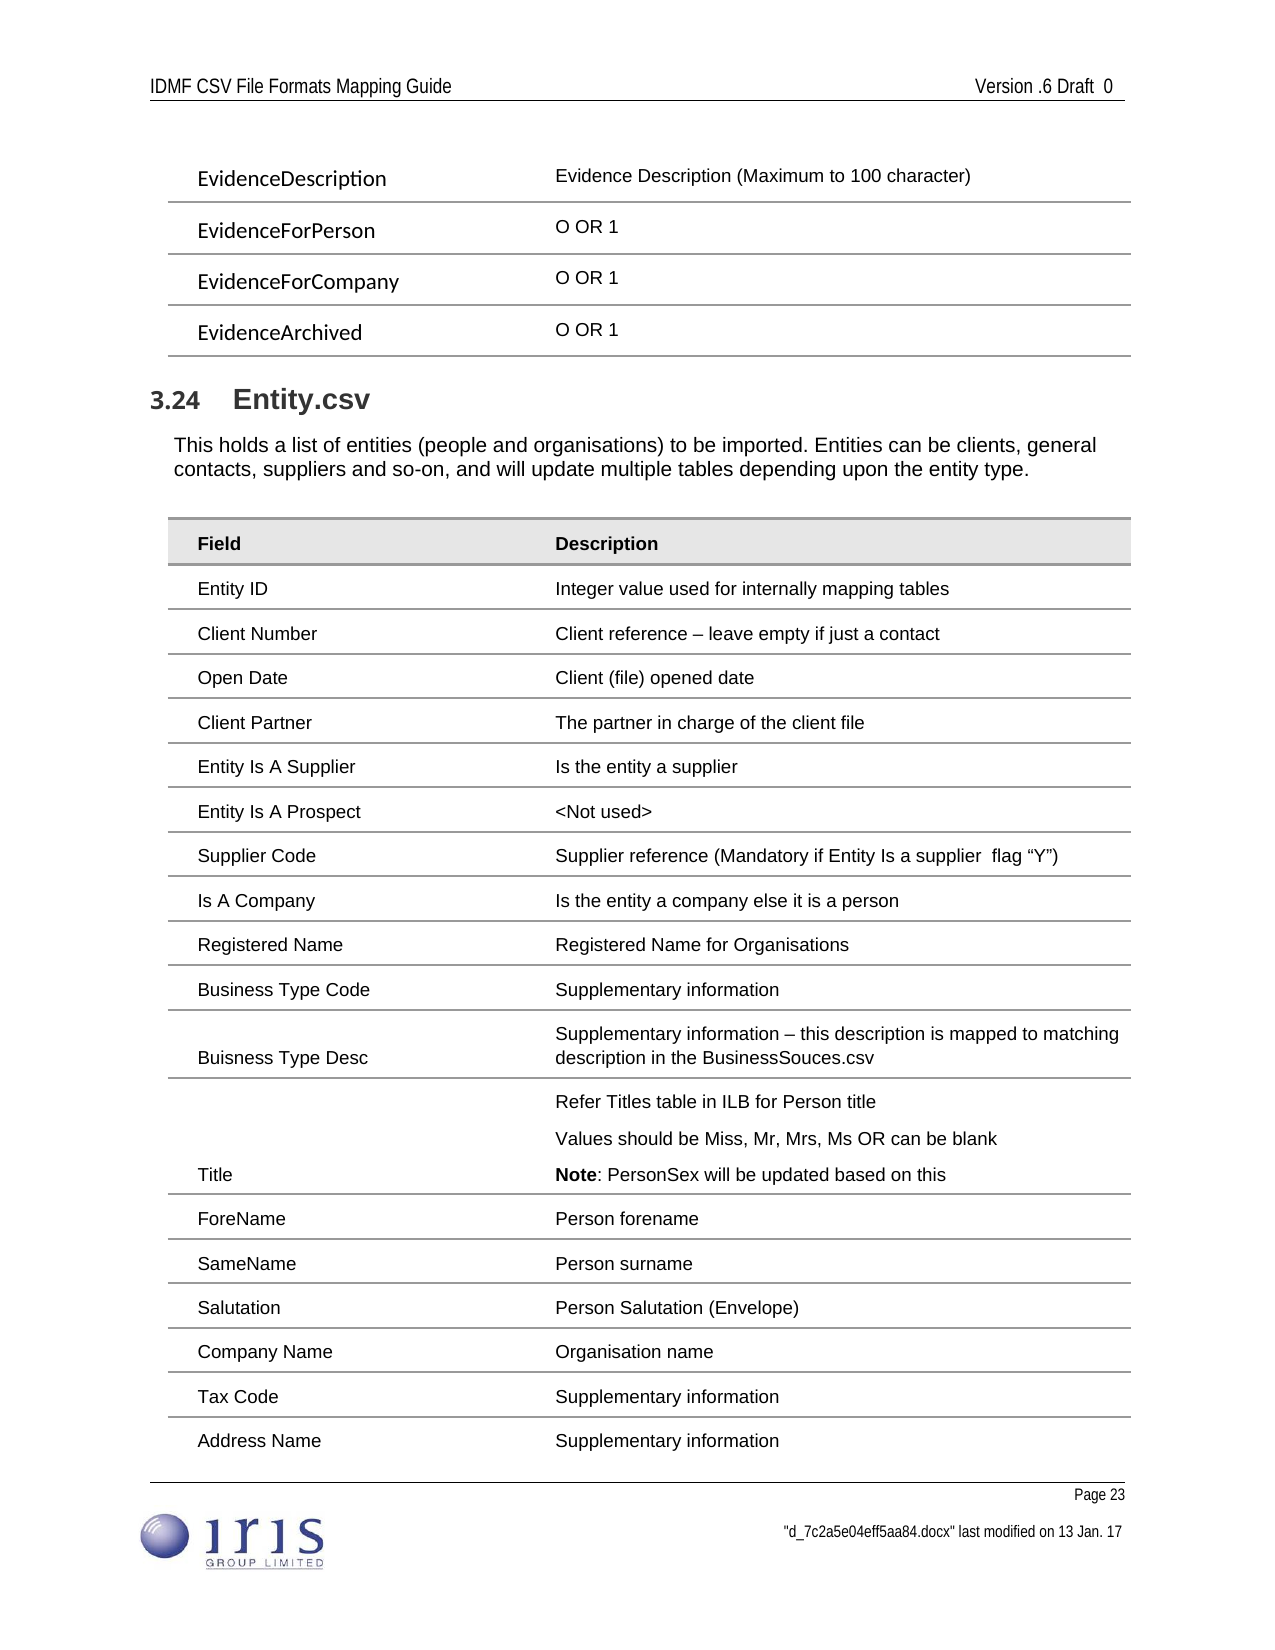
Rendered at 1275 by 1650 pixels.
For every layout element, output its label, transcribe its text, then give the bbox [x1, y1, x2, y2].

table_cell EvidenceForCompany [168, 255, 526, 304]
table_cell Person forename [526, 1195, 1131, 1238]
table_header Field [168, 520, 526, 563]
table_cell Is A Company [168, 877, 526, 919]
table_cell Entity ID [168, 566, 526, 608]
table_cell O OR 1 [526, 255, 1131, 304]
table_cell Refer Titles table in ILB for Person title Values should be Miss, Mr, Mrs, Ms OR can be blank Note: PersonSex will be updated based on this [526, 1079, 1131, 1193]
table_cell Entity Is A Supplier [168, 744, 526, 786]
table_cell Address Name [168, 1418, 526, 1460]
table_cell Supplementary information [526, 1373, 1131, 1416]
table_cell SameName [168, 1240, 526, 1282]
table_cell Salutation [168, 1284, 526, 1327]
table_cell EvidenceArchived [168, 306, 526, 355]
table_cell Tax Code [168, 1373, 526, 1416]
table_cell O OR 1 [526, 306, 1131, 355]
table_cell Client (file) opened date [526, 655, 1131, 697]
table_cell Registered Name [168, 922, 526, 964]
table_cell Title [168, 1079, 526, 1193]
table_cell Person surname [526, 1240, 1131, 1282]
table_cell Client Number [168, 610, 526, 653]
table_cell <Not used> [526, 788, 1131, 831]
table_cell Person Salutation (Envelope) [526, 1284, 1131, 1327]
table_cell ForeName [168, 1195, 526, 1238]
table_cell EvidenceDescription [168, 150, 526, 201]
table_cell O OR 1 [526, 203, 1131, 252]
table_cell Supplier reference (Mandatory if Entity Is a supplier flag “Y”) [526, 833, 1131, 875]
picture [138, 1505, 327, 1572]
text This holds a list of entities (people and organisations) to be imported. Entities can be clients, general contacts, suppliers and so-on, and will update multiple tables depending upon the entity type. [174, 433, 1125, 481]
table_cell Entity Is A Prospect [168, 788, 526, 831]
subtitle Entity.csv [150, 382, 1125, 417]
table_cell Registered Name for Organisations [526, 922, 1131, 964]
table_cell The partner in charge of the client file [526, 699, 1131, 742]
table_header Description [526, 520, 1131, 563]
table_cell Client Partner [168, 699, 526, 742]
table_cell Client reference – leave empty if just a contact [526, 610, 1131, 653]
table_cell Supplementary information – this description is mapped to matching description in the BusinessSouces.csv [526, 1011, 1131, 1077]
table_cell Is the entity a company else it is a person [526, 877, 1131, 919]
table_cell Organisation name [526, 1329, 1131, 1371]
table_cell Is the entity a supplier [526, 744, 1131, 786]
table_cell EvidenceForPerson [168, 203, 526, 252]
table_cell Supplementary information [526, 966, 1131, 1008]
table_cell Buisness Type Desc [168, 1011, 526, 1077]
table_cell Supplementary information [526, 1418, 1131, 1460]
table_cell Supplier Code [168, 833, 526, 875]
table_cell Company Name [168, 1329, 526, 1371]
table_cell Integer value used for internally mapping tables [526, 566, 1131, 608]
table_cell Evidence Description (Maximum to 100 character) [526, 150, 1131, 201]
table_cell Open Date [168, 655, 526, 697]
table_cell Business Type Code [168, 966, 526, 1008]
